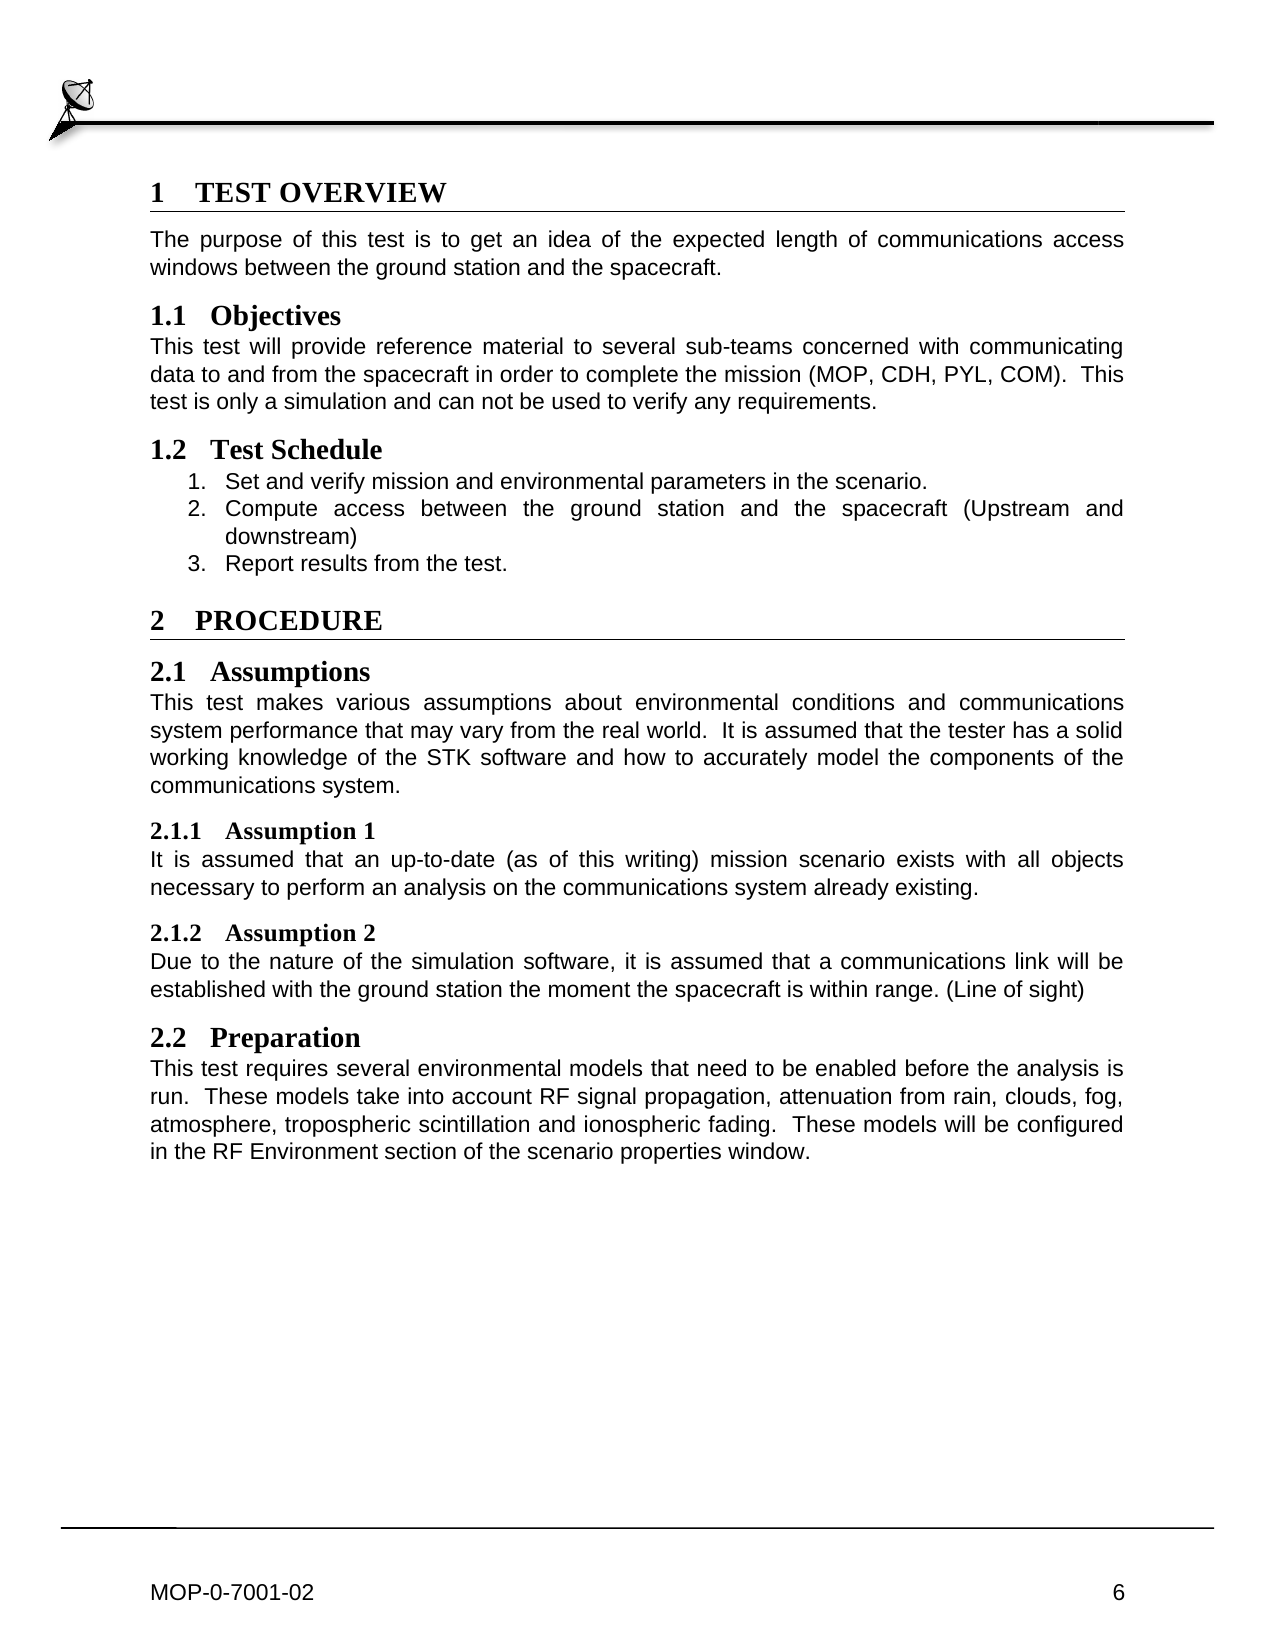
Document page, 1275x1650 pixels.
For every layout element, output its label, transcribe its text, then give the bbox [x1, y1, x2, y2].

subtitle Assumption 2 [150, 918, 1125, 947]
text It is assumed that an up-to-date (as of this writing) mission scenario exists with all objects necessary to perform an analysis on the communications system already existing. [150, 846, 1125, 900]
list Compute access between the ground station and the spacecraft (Upstream and downstream) [187, 495, 1125, 549]
subtitle Test Schedule [150, 432, 1125, 466]
subtitle Objectives [150, 298, 1125, 331]
subtitle Test Overview [150, 175, 1125, 211]
text This test will provide reference material to several sub-teams concerned with communicating data to and from the spacecraft in order to complete the mission (MOP, CDH, PYL, COM). This test is only a simulation and can not be used to verify any requirements. [150, 333, 1125, 414]
list Report results from the test. [187, 550, 1125, 577]
list Set and verify mission and environmental parameters in the scenario. [187, 468, 1125, 494]
subtitle Preparation [150, 1020, 1125, 1054]
text This test requires several environmental models that need to be enabled before the analysis is run. These models take into account RF signal propagation, attenuation from rain, clouds, fog, atmosphere, tropospheric scintillation and ionospheric fading. These models will be configured in the RF Environment section of the scenario properties window. [150, 1055, 1125, 1164]
subtitle Assumption 1 [150, 816, 1125, 845]
picture [58, 79, 94, 123]
subtitle Assumptions [150, 654, 1125, 687]
text This test makes various assumptions about environmental conditions and communications system performance that may vary from the real world. It is assumed that the tester has a solid working knowledge of the STK software and how to accurately model the components of the communications system. [150, 689, 1125, 798]
subtitle Procedure [150, 603, 1125, 639]
text The purpose of this test is to get an idea of the expected length of communications access windows between the ground station and the spacecraft. [150, 226, 1125, 280]
text Due to the nature of the simulation software, it is assumed that a communications link will be established with the ground station the moment the spacecraft is within range. (Line of sight) [150, 948, 1125, 1002]
